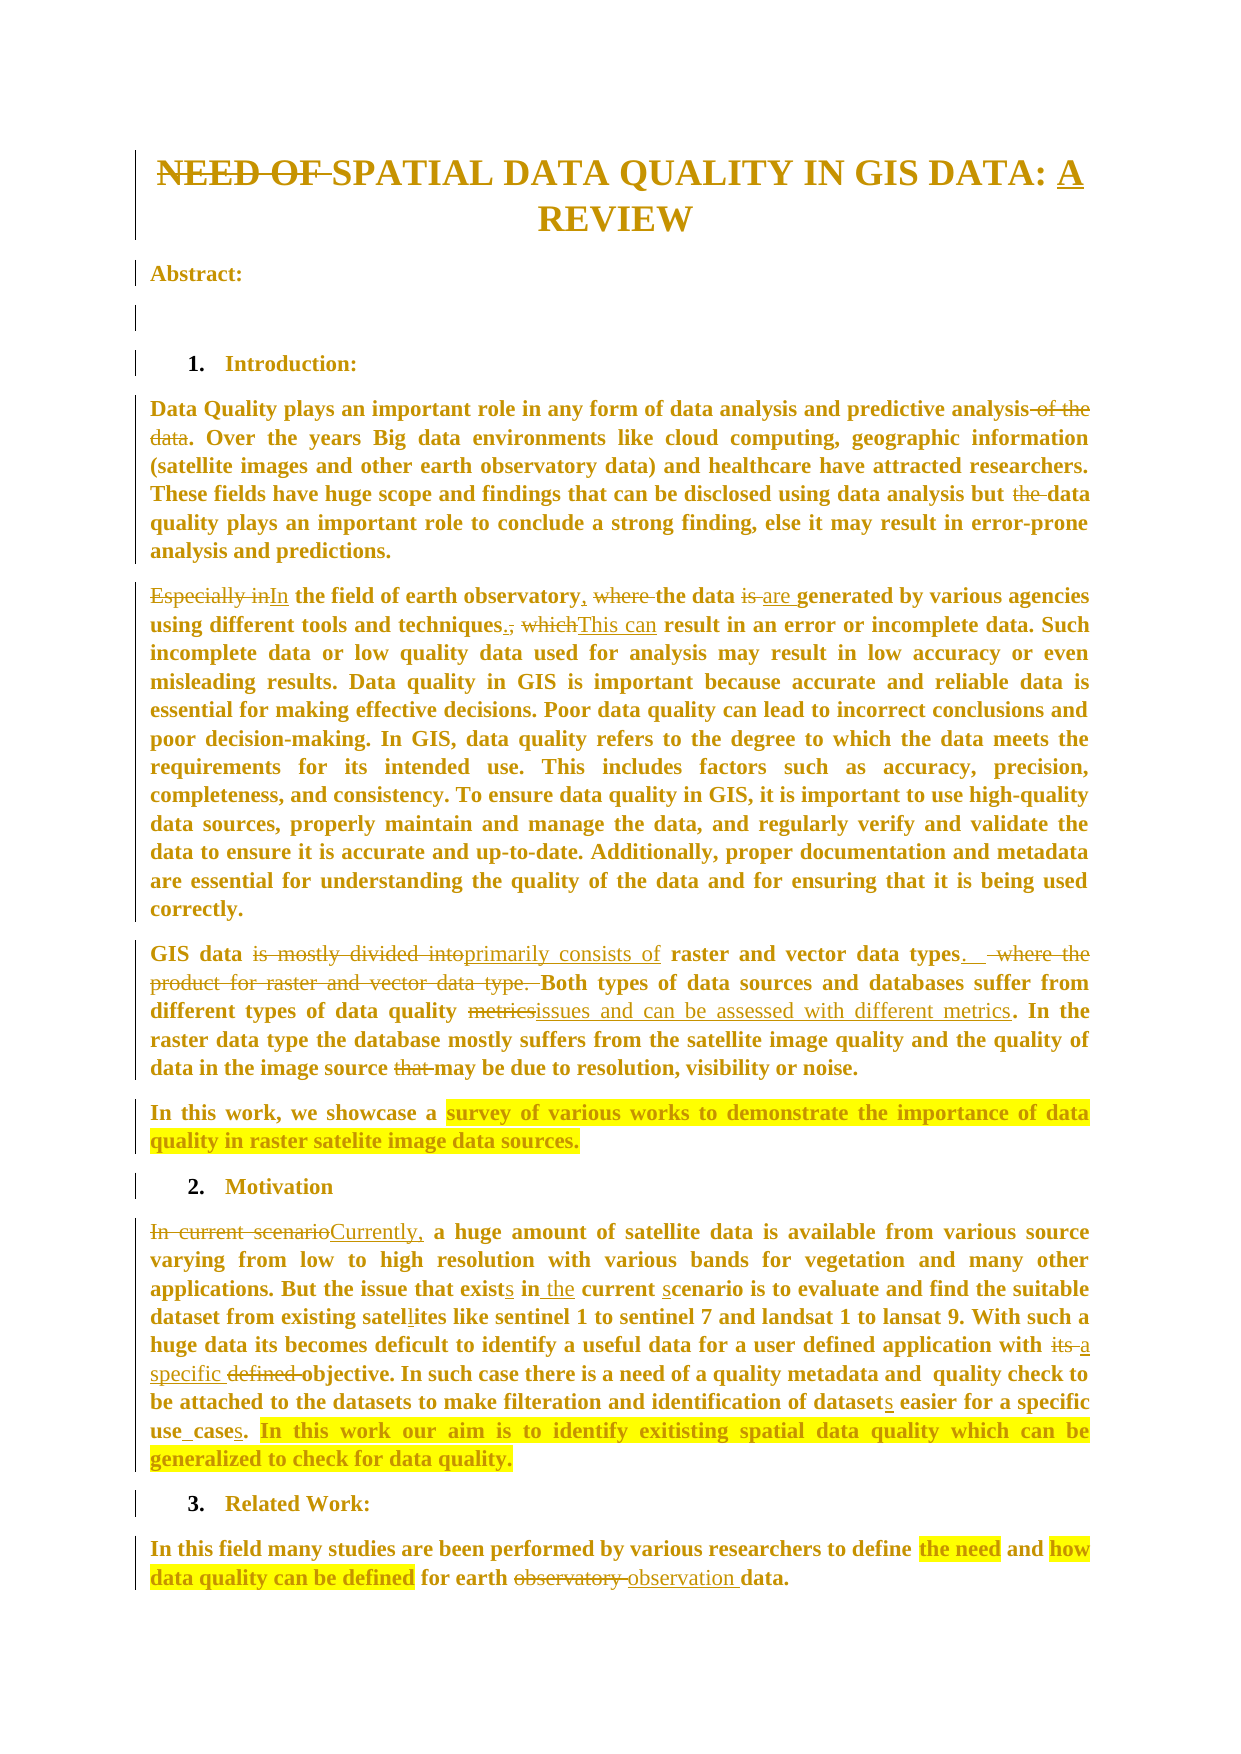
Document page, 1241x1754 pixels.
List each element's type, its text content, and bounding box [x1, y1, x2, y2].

list Motivation [187, 1173, 1090, 1199]
list Introduction: [187, 350, 1090, 376]
text the field of earth observatory the data generated by various agencies using different tools and techniques result in an error or incomplete data. Such incomplete data or low quality data used for analysis may result in low accuracy or even misleading results. Data quality in GIS is important because accurate and reliable data is essential for making effective decisions. Poor data quality can lead to incorrect conclusions and poor decision-making. In GIS, data quality refers to the degree to which the data meets the requirements for its intended use. This includes factors such as accuracy, precision, completeness, and consistency. To ensure data quality in GIS, it is important to use high-quality data sources, properly maintain and manage the data, and regularly verify and validate the data to ensure it is accurate and up-to-date. Additionally, proper documentation and metadata are essential for understanding the quality of the data and for ensuring that it is being used correctly. [150, 582, 1090, 922]
text Data Quality plays an important role in any form of data analysis and predictive analysis. Over the years Big data environments like cloud computing, geographic information (satellite images and other earth observatory data) and healthcare have attracted researchers. These fields have huge scope and findings that can be disclosed using data analysis but data quality plays an important role to conclude a strong finding, else it may result in error-prone analysis and predictions. [150, 395, 1090, 564]
text Abstract: [150, 260, 1090, 286]
text GIS data raster and vector data typesBoth types of data sources and databases suffer from different types of data quality . In the raster data type the database mostly suffers from the satellite image quality and the quality of data in the image source may be due to resolution, visibility or noise. [150, 940, 1090, 1080]
text a huge amount of satellite data is available from various source varying from low to high resolution with various bands for vegetation and many other applications. But the issue that exist in current cenario is to evaluate and find the suitable dataset from existing satelites like sentinel 1 to sentinel 7 and landsat 1 to lansat 9. With such a huge data its becomes deficult to identify a useful data for a user defined application with objective. In such case there is a need of a quality metadata and quality check to be attached to the datasets to make filteration and identification of dataset easier for a specific usecase. In this work our aim is to identify exitisting spatial data quality which can be generalized to check for data quality. [150, 1218, 1090, 1472]
text In this field many studies are been performed by various researchers to define the need and how data quality can be defined for earth data. [150, 1536, 1090, 1590]
text In this work, we showcase a survey of various works to demonstrate the importance of data quality in raster satelite image data sources. [150, 1099, 1090, 1154]
list Related Work: [187, 1490, 1090, 1517]
text SPATIAL DATA QUALITY IN GIS DATA: REVIEW [150, 150, 1090, 240]
